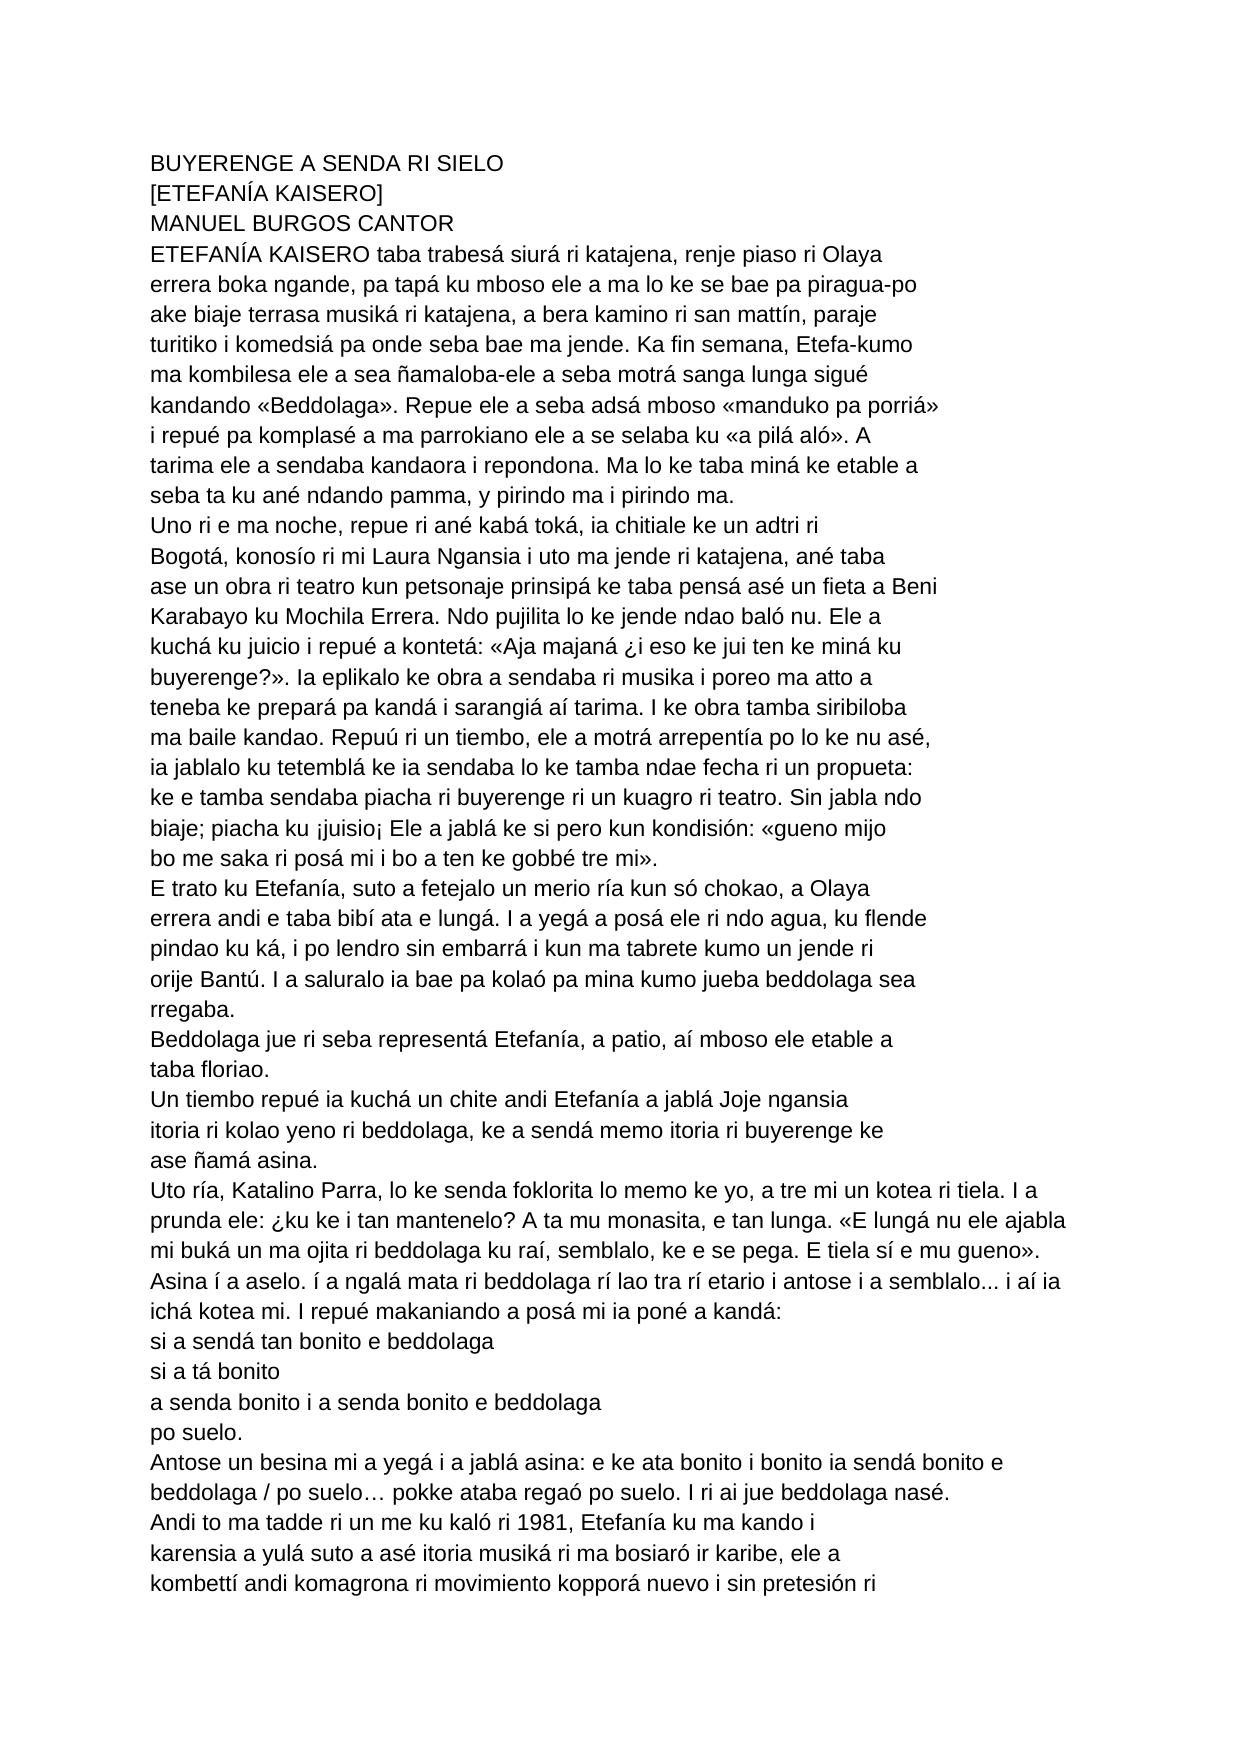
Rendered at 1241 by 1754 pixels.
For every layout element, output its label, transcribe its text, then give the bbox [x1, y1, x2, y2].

text Antose un besina mi a yegá i a jablá asina: e ke ata bonito i bonito ia sendá bonito e [150, 1449, 1090, 1475]
text kombettí andi komagrona ri movimiento kopporá nuevo i sin pretesión ri [150, 1570, 1090, 1596]
text [ETEFANÍA KAISERO] [150, 180, 1090, 207]
text ETEFANÍA KAISERO taba trabesá siurá ri katajena, renje piaso ri Olaya [150, 241, 1090, 267]
text kuchá ku juicio i repué a kontetá: «Aja majaná ¿i eso ke jui ten ke miná ku [150, 633, 1090, 660]
text rregaba. [150, 996, 1090, 1022]
text mi buká un ma ojita ri beddolaga ku raí, semblalo, ke e se pega. E tiela sí e mu gueno». [150, 1237, 1090, 1264]
text errera boka ngande, pa tapá ku mboso ele a ma lo ke se bae pa piragua-po [150, 271, 1090, 297]
text MANUEL BURGOS CANTOR [150, 210, 1090, 237]
text buyerenge?». Ia eplikalo ke obra a sendaba ri musika i poreo ma atto a [150, 663, 1090, 690]
text ase ñamá asina. [150, 1147, 1090, 1173]
text Bogotá, konosío ri mi Laura Ngansia i uto ma jende ri katajena, ané taba [150, 543, 1090, 569]
text pindao ku ká, i po lendro sin embarrá i kun ma tabrete kumo un jende ri [150, 935, 1090, 962]
text orije Bantú. I a saluralo ia bae pa kolaó pa mina kumo jueba beddolaga sea [150, 966, 1090, 992]
text itoria ri kolao yeno ri beddolaga, ke a sendá memo itoria ri buyerenge ke [150, 1117, 1090, 1143]
text bo me saka ri posá mi i bo a ten ke gobbé tre mi». [150, 845, 1090, 871]
text kandando «Beddolaga». Repue ele a seba adsá mboso «manduko pa porriá» [150, 392, 1090, 418]
text i repué pa komplasé a ma parrokiano ele a se selaba ku «a pilá aló». A [150, 422, 1090, 448]
text Karabayo ku Mochila Errera. Ndo pujilita lo ke jende ndao baló nu. Ele a [150, 603, 1090, 629]
text seba ta ku ané ndando pamma, y pirindo ma i pirindo ma. [150, 482, 1090, 509]
text Un tiembo repué ia kuchá un chite andi Etefanía a jablá Joje ngansia [150, 1086, 1090, 1113]
text Uto ría, Katalino Parra, lo ke senda foklorita lo memo ke yo, a tre mi un kotea ri tiela. I a [150, 1177, 1090, 1203]
text a senda bonito i a senda bonito e beddolaga [150, 1388, 1090, 1415]
text Beddolaga jue ri seba representá Etefanía, a patio, aí mboso ele etable a [150, 1026, 1090, 1052]
text beddolaga / po suelo… pokke ataba regaó po suelo. I ri ai jue beddolaga nasé. [150, 1479, 1090, 1506]
text si a sendá tan bonito e beddolaga [150, 1328, 1090, 1354]
text po suelo. [150, 1419, 1090, 1445]
text turitiko i komedsiá pa onde seba bae ma jende. Ka fin semana, Etefa-kumo [150, 331, 1090, 358]
text ke e tamba sendaba piacha ri buyerenge ri un kuagro ri teatro. Sin jabla ndo [150, 784, 1090, 811]
text ma baile kandao. Repuú ri un tiembo, ele a motrá arrepentía po lo ke nu asé, [150, 724, 1090, 750]
text ake biaje terrasa musiká ri katajena, a bera kamino ri san mattín, paraje [150, 301, 1090, 327]
text karensia a yulá suto a asé itoria musiká ri ma bosiaró ir karibe, ele a [150, 1539, 1090, 1566]
text Andi to ma tadde ri un me ku kaló ri 1981, Etefanía ku ma kando i [150, 1509, 1090, 1536]
text ase un obra ri teatro kun petsonaje prinsipá ke taba pensá asé un fieta a Beni [150, 573, 1090, 599]
text si a tá bonito [150, 1358, 1090, 1385]
text biaje; piacha ku ¡juisio¡ Ele a jablá ke si pero kun kondisión: «gueno mijo [150, 814, 1090, 841]
text teneba ke prepará pa kandá i sarangiá aí tarima. I ke obra tamba siribiloba [150, 694, 1090, 720]
text BUYERENGE A SENDA RI SIELO [150, 150, 1090, 176]
text ichá kotea mi. I repué makaniando a posá mi ia poné a kandá: [150, 1298, 1090, 1324]
text taba floriao. [150, 1056, 1090, 1083]
text prunda ele: ¿ku ke i tan mantenelo? A ta mu monasita, e tan lunga. «E lungá nu ele ajabla [150, 1207, 1090, 1234]
text ma kombilesa ele a sea ñamaloba-ele a seba motrá sanga lunga sigué [150, 361, 1090, 388]
text Uno ri e ma noche, repue ri ané kabá toká, ia chitiale ke un adtri ri [150, 512, 1090, 539]
text Asina í a aselo. í a ngalá mata ri beddolaga rí lao tra rí etario i antose i a semblalo... i aí ia [150, 1268, 1090, 1294]
text ia jablalo ku tetemblá ke ia sendaba lo ke tamba ndae fecha ri un propueta: [150, 754, 1090, 781]
text errera andi e taba bibí ata e lungá. I a yegá a posá ele ri ndo agua, ku flende [150, 905, 1090, 932]
text E trato ku Etefanía, suto a fetejalo un merio ría kun só chokao, a Olaya [150, 875, 1090, 901]
text tarima ele a sendaba kandaora i repondona. Ma lo ke taba miná ke etable a [150, 452, 1090, 478]
